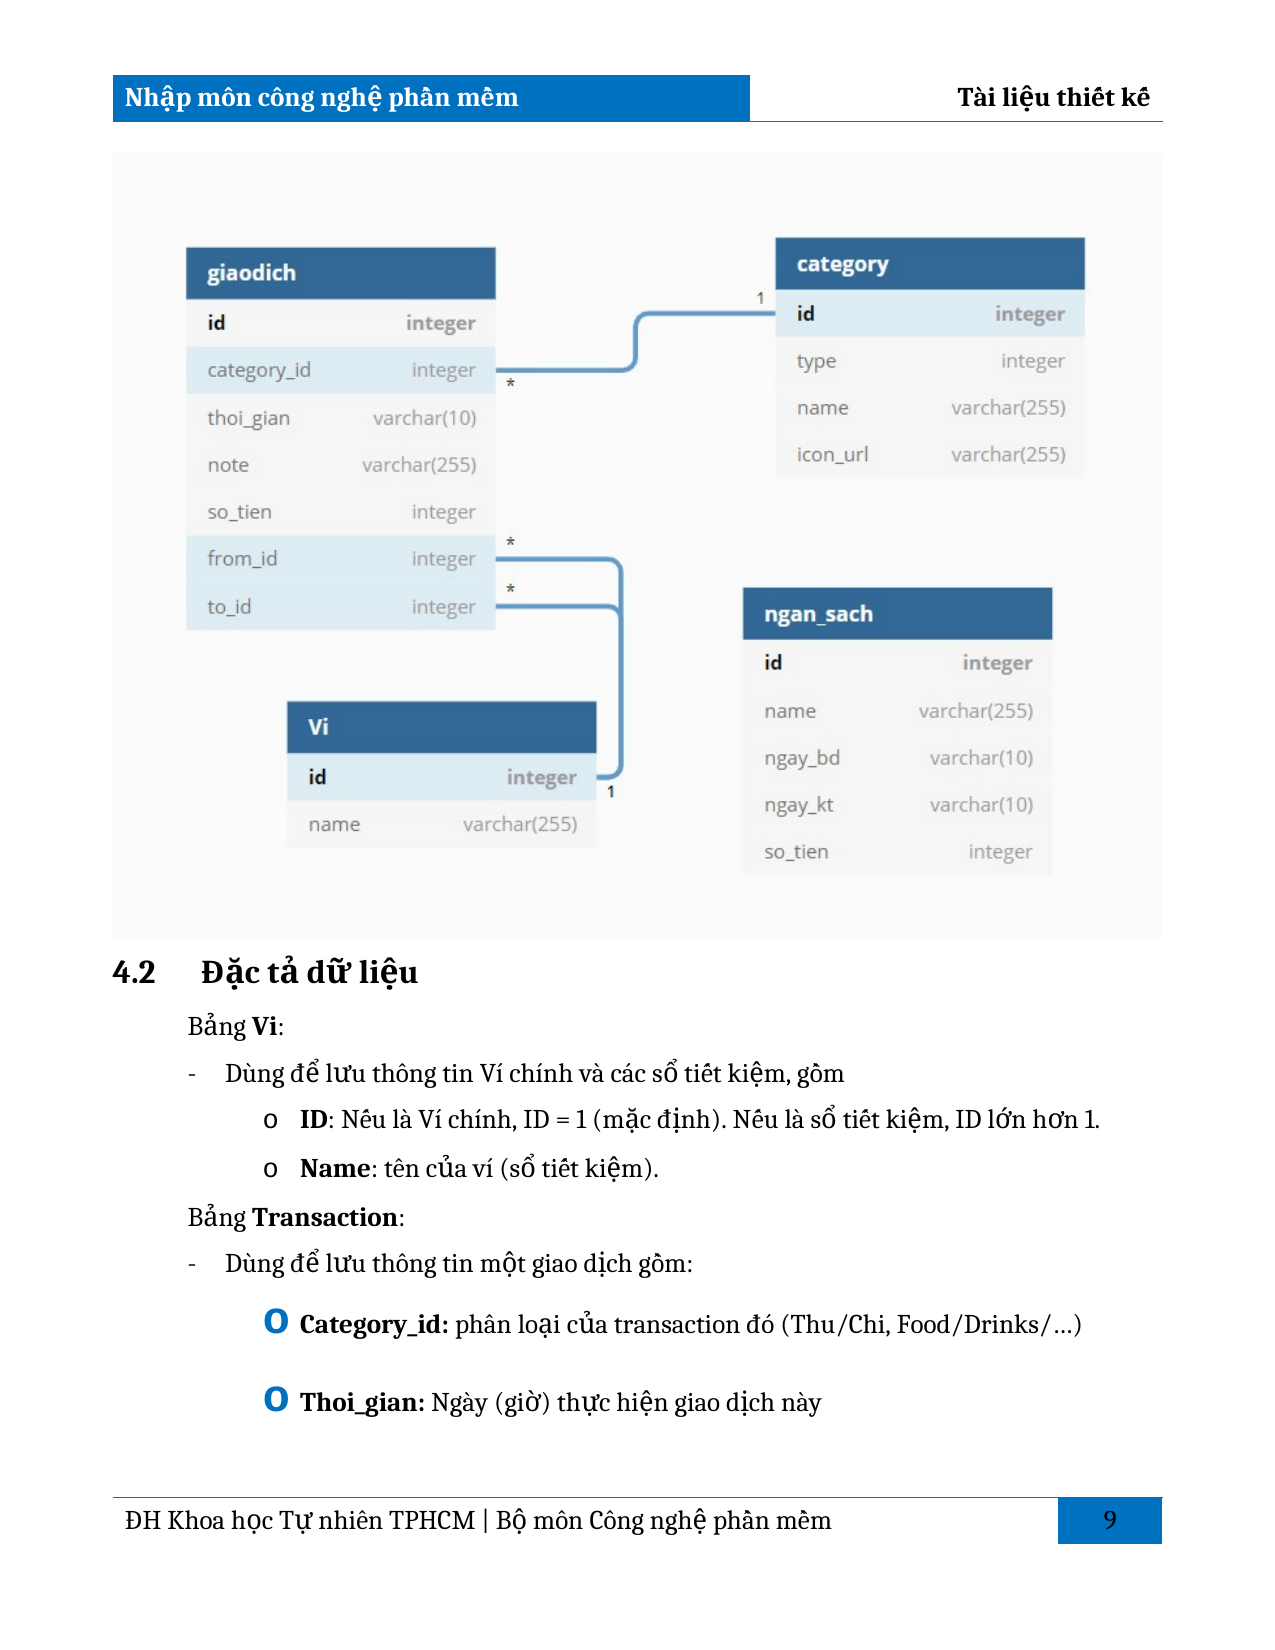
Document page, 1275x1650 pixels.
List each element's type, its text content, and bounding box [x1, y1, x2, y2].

list Name: tên của ví (sổ tiết kiệm). [262, 1153, 1162, 1186]
list Dùng để lưu thông tin Ví chính và các sổ tiết kiệm, gồm [187, 1058, 1162, 1089]
list Category_id: phân loại của transaction đó (Thu/Chi, Food/Drinks/…) [262, 1295, 1162, 1347]
subtitle Đặc tả dữ liệu [112, 953, 1162, 992]
list ID: Nếu là Ví chính, ID = 1 (mặc định). Nếu là sổ tiết kiệm, ID lớn hơn 1. [262, 1104, 1162, 1137]
list Thoi_gian: Ngày (giờ) thực hiện giao dịch này [262, 1373, 1162, 1425]
text Bảng Vi: [187, 1011, 1162, 1042]
picture [112, 153, 1163, 938]
text Bảng Transaction: [187, 1202, 1162, 1233]
list Dùng để lưu thông tin một giao dịch gồm: [187, 1248, 1162, 1279]
